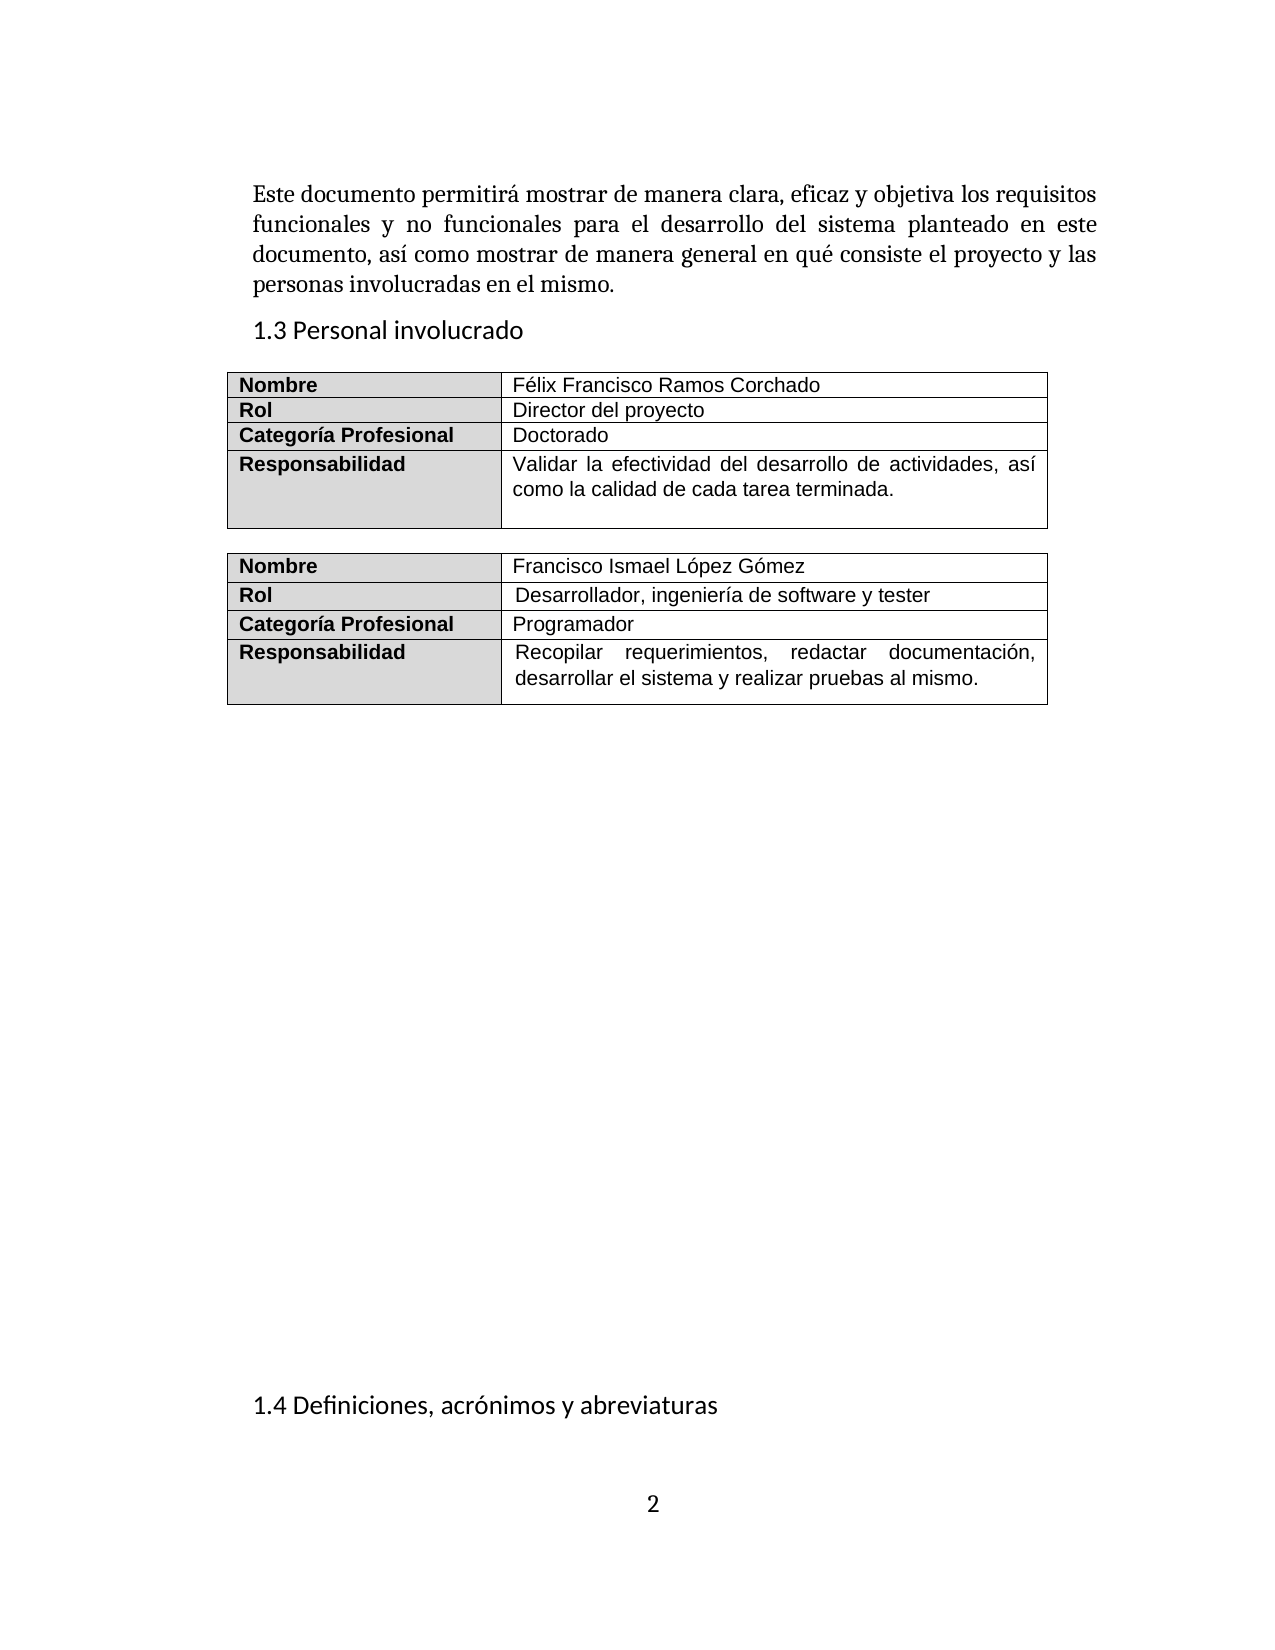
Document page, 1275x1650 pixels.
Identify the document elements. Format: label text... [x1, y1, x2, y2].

text Este documento permitirá mostrar de manera clara, eficaz y objetiva los requisitos funcionales y no funcionales para el desarrollo del sistema planteado en este documento, así como mostrar de manera general en qué consiste el proyecto y las personas involucradas en el mismo. [252, 180, 1098, 299]
table_header Nombre [228, 373, 501, 397]
table_cell Validar la efectividad del desarrollo de actividades, así como la calidad de cada tarea terminada. [502, 451, 1047, 528]
table_cell Desarrollador, ingeniería de software y tester [502, 583, 1047, 610]
table_cell Responsabilidad [228, 451, 501, 528]
table_cell Director del proyecto [502, 398, 1047, 422]
table_cell Programador [502, 611, 1047, 639]
table_cell Categoría Profesional [228, 611, 501, 639]
table_header Francisco Ismael López Gómez [502, 554, 1047, 582]
subtitle 1.3 Personal involucrado [180, 313, 1098, 346]
table_cell Responsabilidad [228, 640, 501, 704]
table_cell Rol [228, 398, 501, 422]
table_cell Doctorado [502, 423, 1047, 450]
table_header Nombre [228, 554, 501, 582]
subtitle 1.4 Definiciones, acrónimos y abreviaturas [180, 1388, 1098, 1421]
table_cell Rol [228, 583, 501, 610]
table_header Félix Francisco Ramos Corchado [502, 373, 1047, 397]
table_cell Categoría Profesional [228, 423, 501, 450]
table_cell Recopilar requerimientos, redactar documentación, desarrollar el sistema y realizar pruebas al mismo. [502, 640, 1047, 704]
